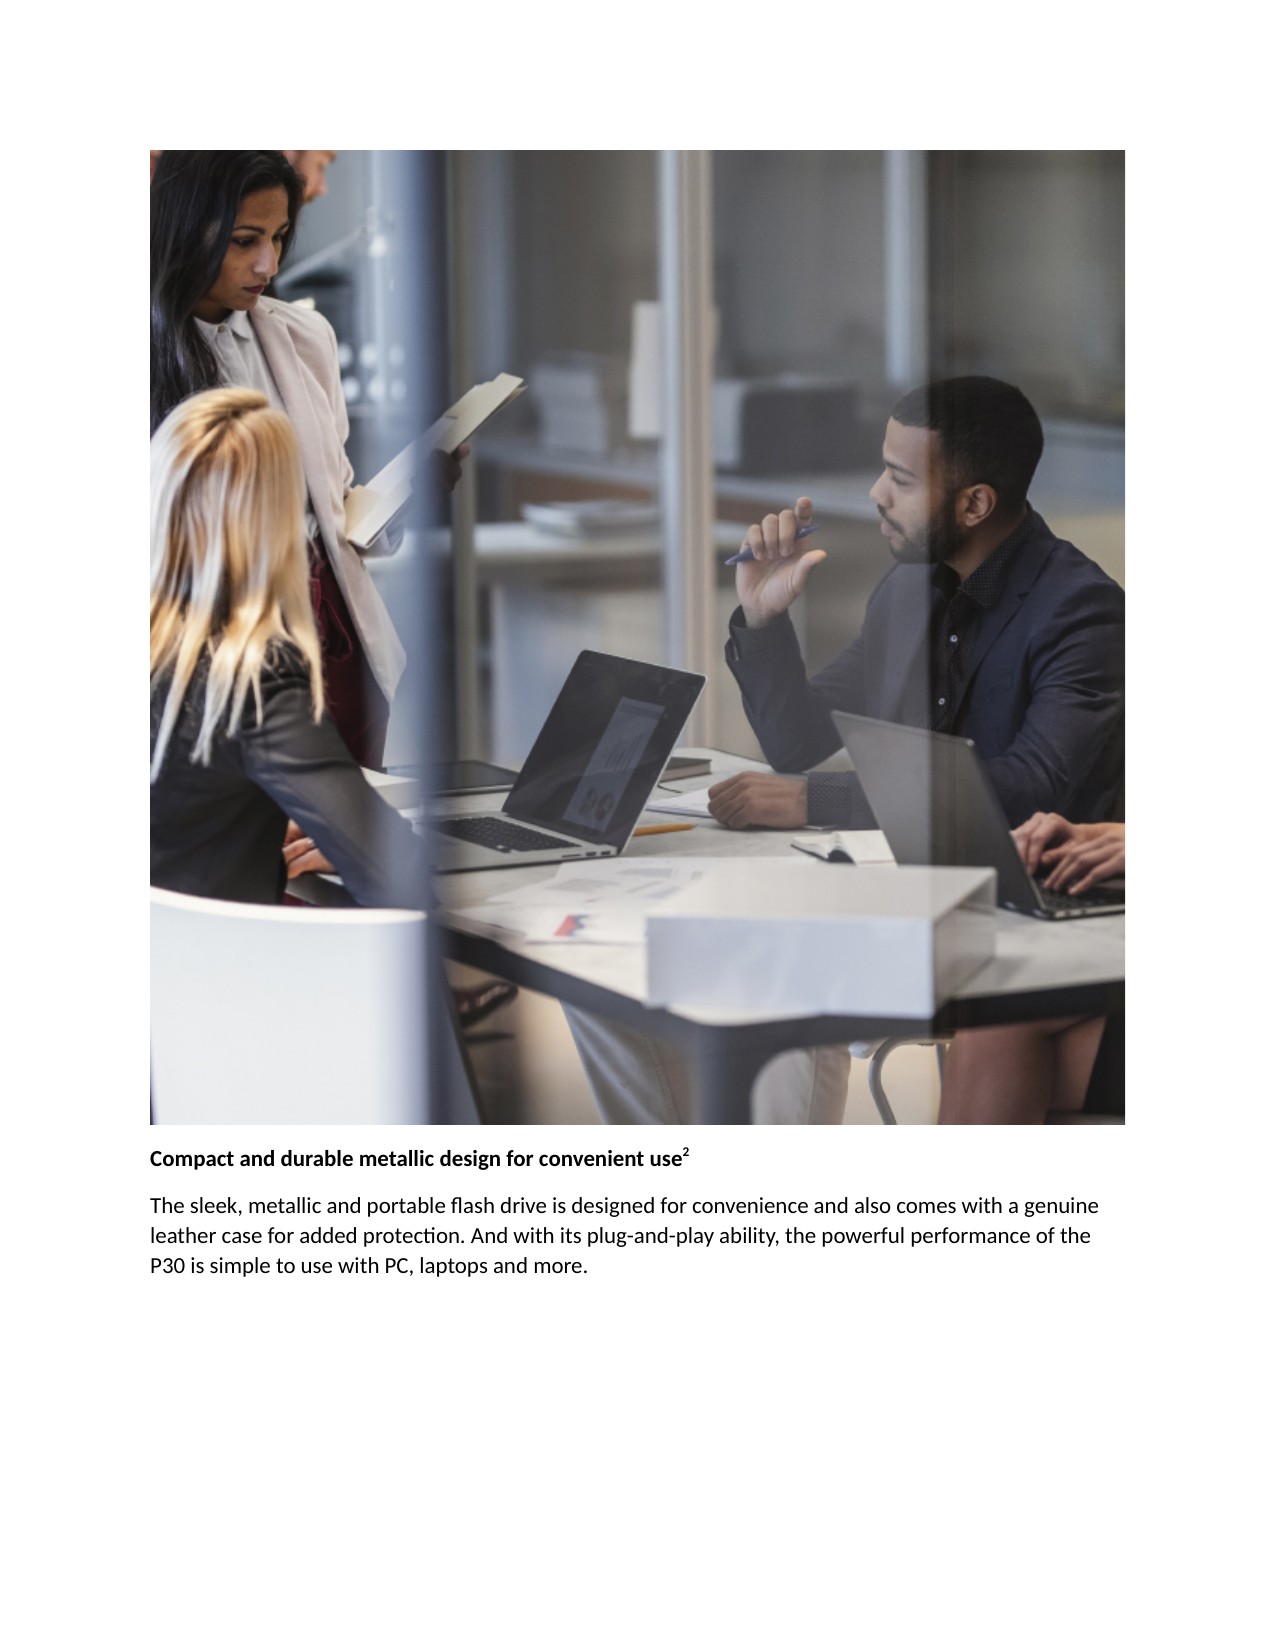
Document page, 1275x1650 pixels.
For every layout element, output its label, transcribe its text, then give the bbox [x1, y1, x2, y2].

picture [150, 150, 1125, 1125]
text The sleek, metallic and portable flash drive is designed for convenience and also comes with a genuine leather case for added protection. And with its plug-and-play ability, the powerful performance of the P30 is simple to use with PC, laptops and more. [150, 1191, 1125, 1279]
text Compact and durable metallic design for convenient use2 [150, 1144, 1125, 1172]
